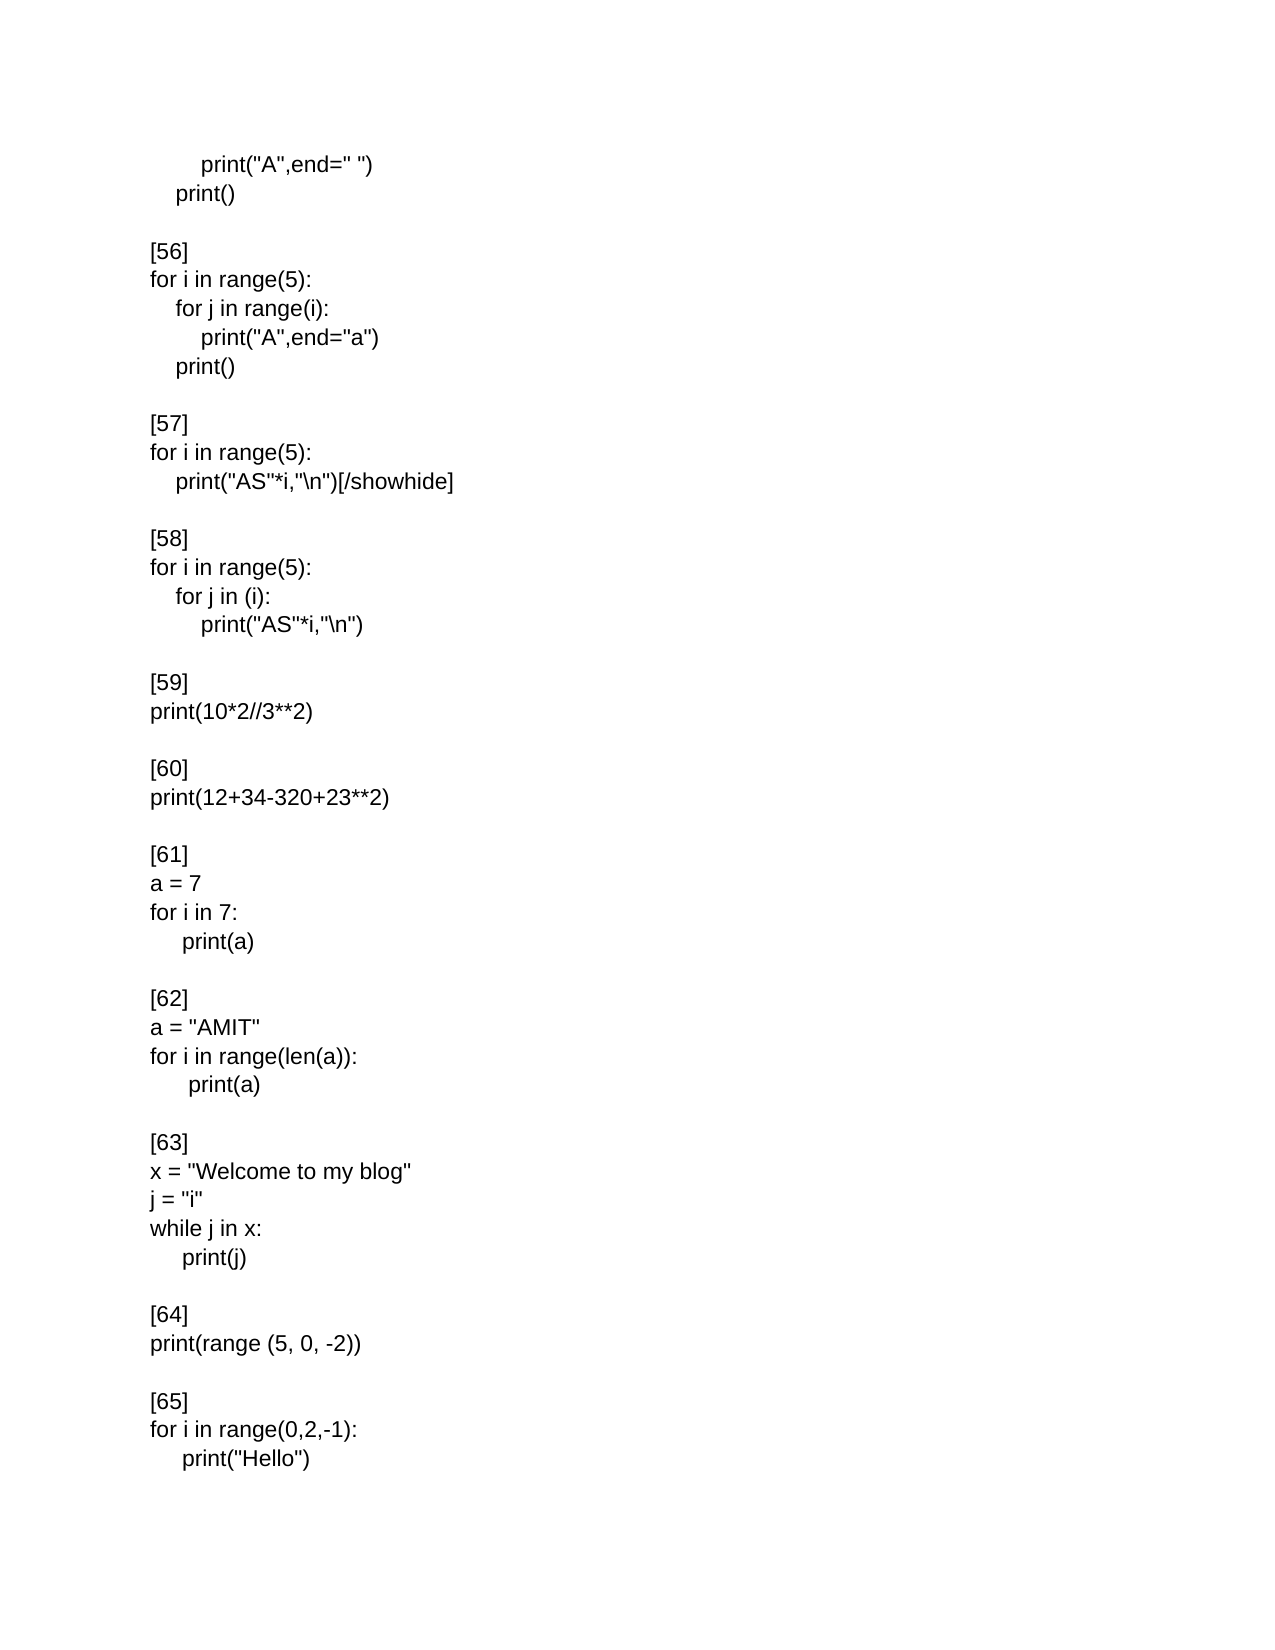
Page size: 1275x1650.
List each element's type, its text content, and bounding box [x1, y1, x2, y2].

text print() [150, 351, 1125, 380]
text print("A",end=" ") [150, 150, 1125, 179]
text for i in range(0,2,-1): [150, 1415, 1125, 1444]
text print(a) [150, 1070, 1125, 1099]
text j = "i" [150, 1185, 1125, 1214]
text print(10*2//3**2) [150, 696, 1125, 725]
text print() [150, 179, 1125, 207]
text print(j) [150, 1242, 1125, 1271]
text print("A",end="a") [150, 322, 1125, 351]
text x = "Welcome to my blog" [150, 1156, 1125, 1185]
text [65] [150, 1386, 1125, 1415]
text [59] [150, 639, 1125, 696]
text for i in range(len(a)): [150, 1041, 1125, 1070]
text print("AS"*i,"\n") [150, 610, 1125, 639]
text [62] [150, 955, 1125, 1012]
text print("Hello") [150, 1444, 1125, 1472]
text for i in range(5): [150, 265, 1125, 294]
text [58] [150, 495, 1125, 552]
text [60] [150, 725, 1125, 782]
text a = 7 [150, 869, 1125, 897]
text for j in (i): [150, 581, 1125, 610]
text for i in range(5): [150, 437, 1125, 466]
text for i in range(5): [150, 552, 1125, 581]
text print(12+34-320+23**2) [150, 782, 1125, 811]
text print("AS"*i,"\n")[/showhide] [150, 466, 1125, 495]
text while j in x: [150, 1214, 1125, 1242]
text print(range (5, 0, -2)) [150, 1329, 1125, 1357]
text [64] [150, 1271, 1125, 1329]
text [63] [150, 1099, 1125, 1156]
text a = "AMIT" [150, 1012, 1125, 1041]
text for j in range(i): [150, 294, 1125, 322]
text for i in 7: [150, 897, 1125, 926]
text print(a) [150, 926, 1125, 955]
text [61] [150, 811, 1125, 869]
text [56] [150, 207, 1125, 265]
text [57] [150, 380, 1125, 437]
